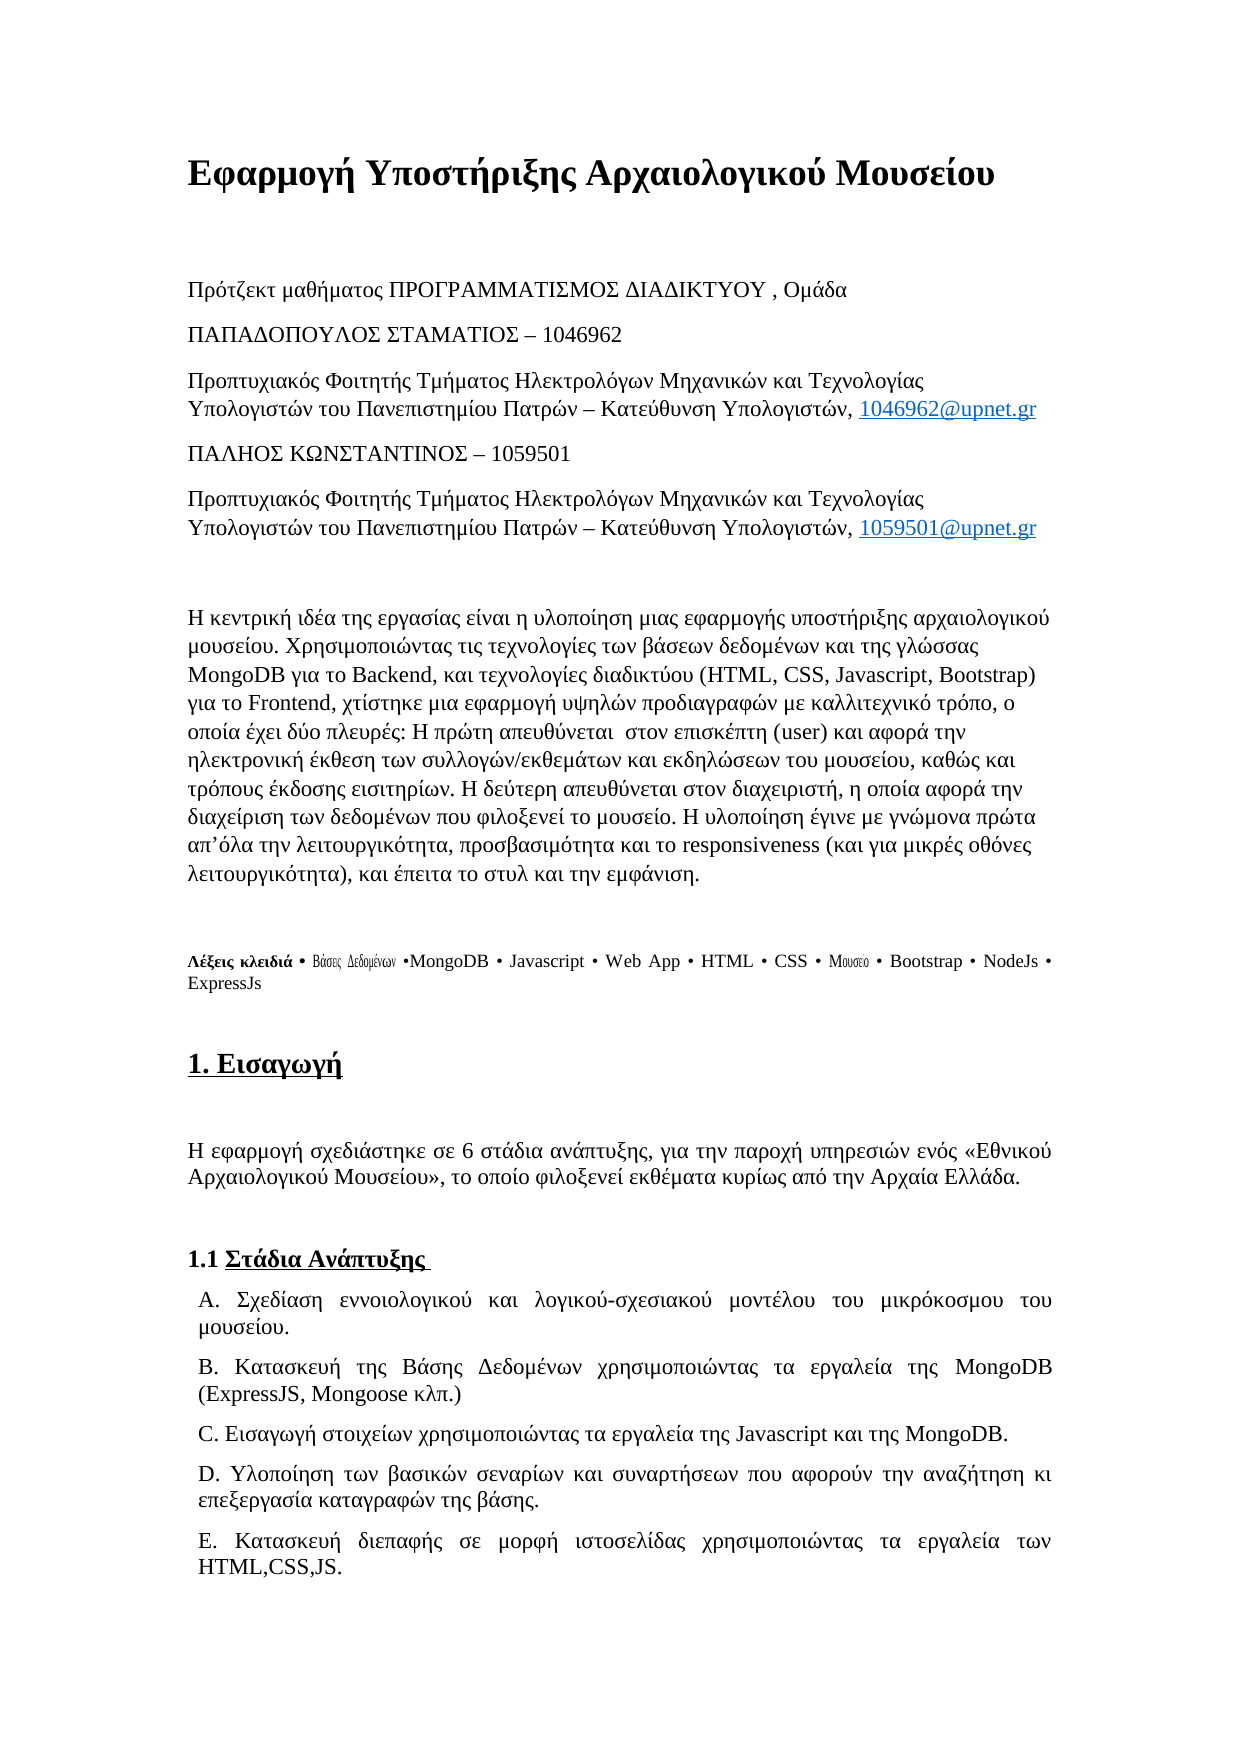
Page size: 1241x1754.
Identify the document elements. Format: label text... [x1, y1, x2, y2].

list Στάδια Ανάπτυξης [187, 1244, 1053, 1273]
text Η εφαρμογή σχεδιάστηκε σε 6 στάδια ανάπτυξης, για την παροχή υπηρεσιών ενός «Εθνικού Αρχαιολογικού Μουσείου», το οποίο φιλοξενεί εκθέματα κυρίως από την Αρχαία Ελλάδα. [187, 1137, 1053, 1189]
text C. Εισαγωγή στοιχείων χρησιμοποιώντας τα εργαλεία της Javascript και της MongoDB. [198, 1420, 1053, 1446]
text Προπτυχιακός Φοιτητής Τμήματος Ηλεκτρολόγων Μηχανικών και Τεχνολογίας Υπολογιστών του Πανεπιστημίου Πατρών – Κατεύθυνση Υπολογιστών, 1059501@upnet.gr [187, 485, 1053, 540]
text Προπτυχιακός Φοιτητής Τμήματος Ηλεκτρολόγων Μηχανικών και Τεχνολογίας Υπολογιστών του Πανεπιστημίου Πατρών – Κατεύθυνση Υπολογιστών, 1046962@upnet.gr [187, 367, 1053, 421]
text D. Υλοποίηση των βασικών σεναρίων και συναρτήσεων που αφορούν την αναζήτηση κι επεξεργασία καταγραφών της βάσης. [198, 1460, 1053, 1513]
text Λέξεις κλειδιά • Βάσεις Δεδομένων •MongoDB • Javascript • Web App • HTML • CSS • Μουσείο • Bootstrap • NodeJs • ExpressJs [187, 950, 1053, 993]
text 1. Εισαγωγή [187, 1047, 1053, 1080]
text Β. Κατασκευή της Βάσης Δεδομένων χρησιμοποιώντας τα εργαλεία της MongoDB (ExpressJS, Mongoose κλπ.) [198, 1353, 1053, 1406]
text Εφαρμογή Υποστήριξης Αρχαιολογικού Μουσείου [187, 150, 1053, 193]
text Ε. Κατασκευή διεπαφής σε μορφή ιστοσελίδας χρησιμοποιώντας τα εργαλεία των HTML,CSS,JS. [198, 1527, 1053, 1579]
text Α. Σχεδίαση εννοιολογικού και λογικού-σχεσιακού μοντέλου του μικρόκοσμου του μουσείου. [198, 1287, 1053, 1339]
text ΠΑΛΗΟΣ ΚΩΝΣΤΑΝΤΙΝΟΣ – 1059501 [187, 440, 1053, 467]
text Πρότζεκτ μαθήματος ΠΡΟΓΡΑΜΜΑΤΙΣΜΟΣ ΔΙΑΔΙΚΤΥΟΥ , Ομάδα [187, 276, 1053, 303]
text ΠΑΠΑΔΟΠΟΥΛΟΣ ΣΤΑΜΑΤΙΟΣ – 1046962 [187, 322, 1053, 348]
text H κεντρική ιδέα της εργασίας είναι η υλοποίηση μιας εφαρμογής υποστήριξης αρχαιολογικού μουσείου. Χρησιμοποιώντας τις τεχνολογίες των βάσεων δεδομένων και της γλώσσας MongoDB για τo Backend, και τεχνολογίες διαδικτύου (HTML, CSS, Javascript, Bootstrap) για το Frontend, χτίστηκε μια εφαρμογή υψηλών προδιαγραφών με καλλιτεχνικό τρόπο, ο οποία έχει δύο πλευρές: Η πρώτη απευθύνεται στον επισκέπτη (user) και αφορά την ηλεκτρονική έκθεση των συλλογών/εκθεμάτων και εκδηλώσεων του μουσείου, καθώς και τρόπους έκδοσης εισιτηρίων. Η δεύτερη απευθύνεται στον διαχειριστή, η οποία αφορά την διαχείριση των δεδομένων που φιλοξενεί το μουσείο. Η υλοποίηση έγινε με γνώμονα πρώτα απ’όλα την λειτουργικότητα, προσβασιμότητα και το responsiveness (και για μικρές οθόνες λειτουργικότητα), και έπειτα το στυλ και την εμφάνιση. [187, 604, 1053, 886]
